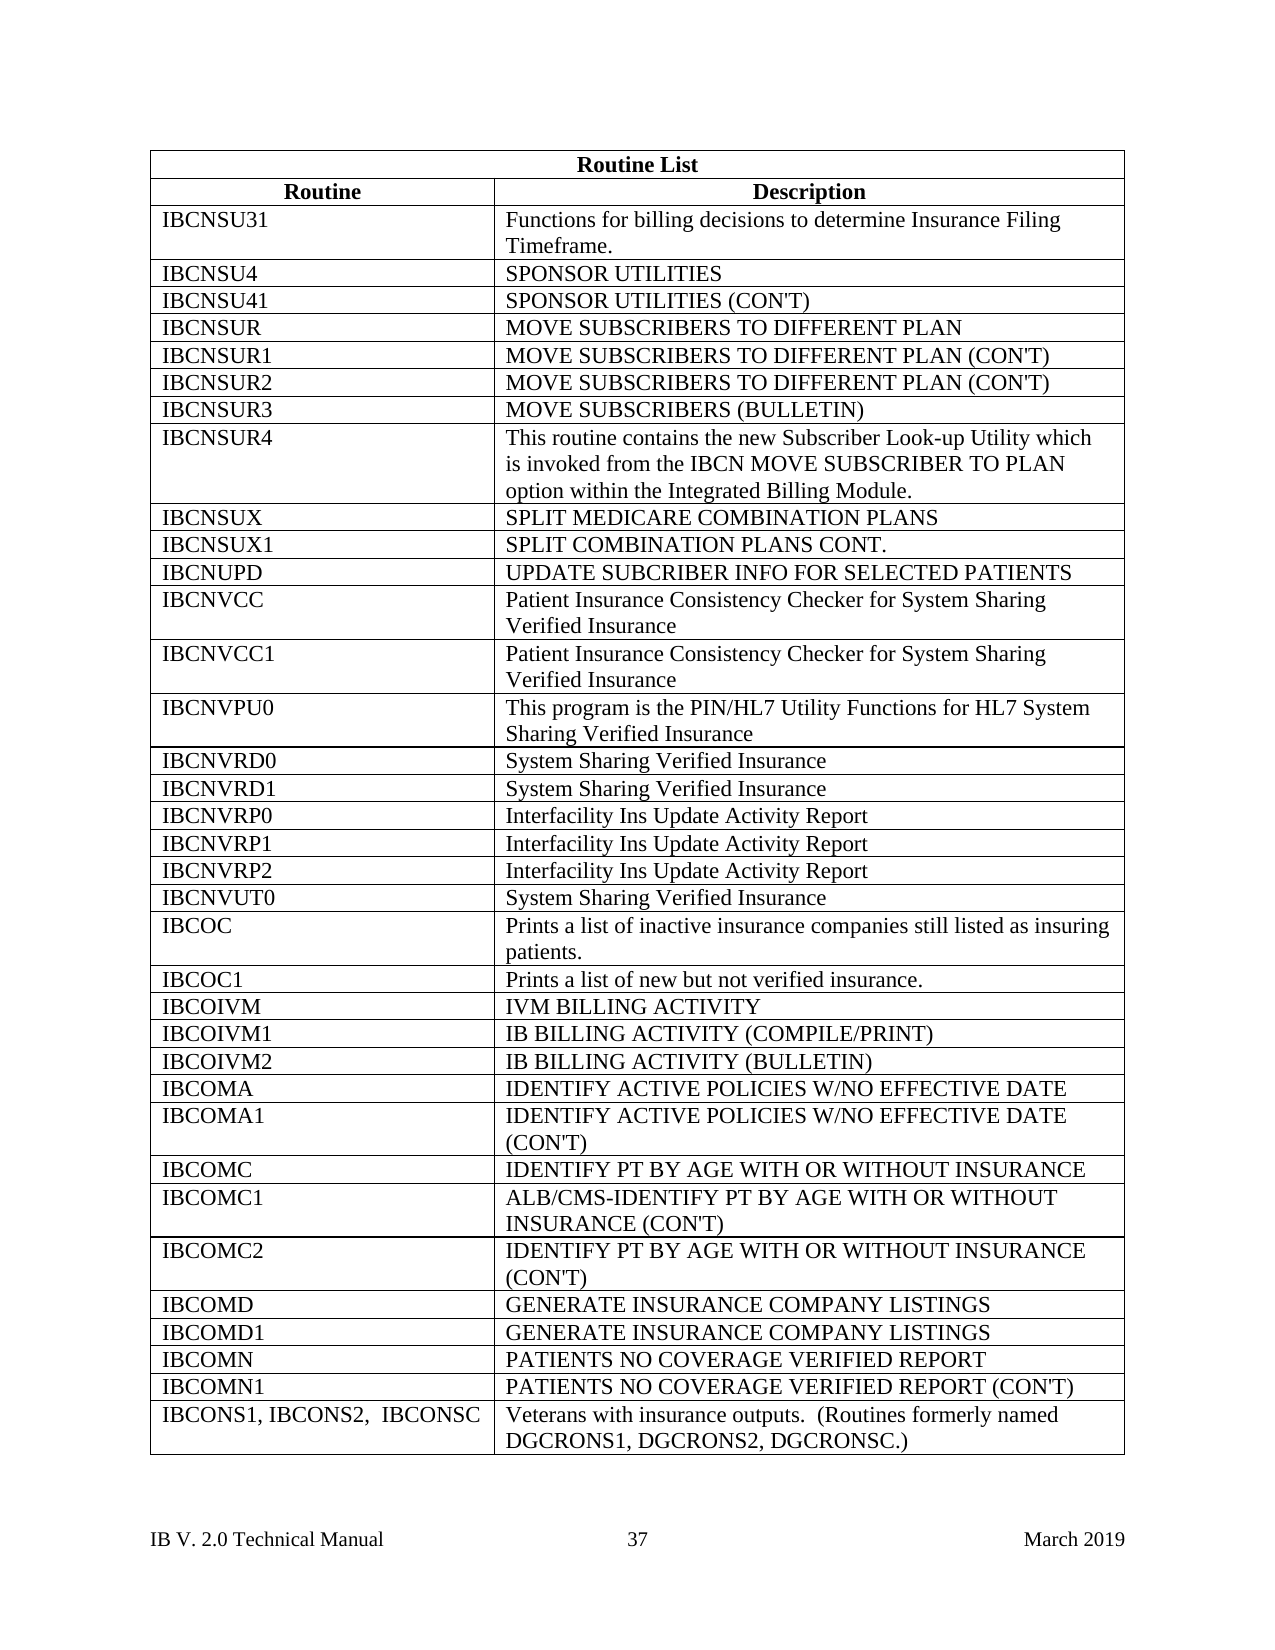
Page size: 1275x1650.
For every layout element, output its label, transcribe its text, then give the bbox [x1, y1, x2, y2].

table_cell IDENTIFY ACTIVE POLICIES W/NO EFFECTIVE DATE [495, 1075, 1124, 1102]
table_cell PATIENTS NO COVERAGE VERIFIED REPORT [495, 1346, 1124, 1372]
table_cell IBCOMN1 [151, 1374, 494, 1400]
table_cell IBCOIVM [151, 993, 494, 1019]
table_cell IBCNSUR2 [151, 369, 494, 396]
table_cell IBCOC [151, 912, 494, 964]
table_cell Description [495, 179, 1124, 205]
table_cell This routine contains the new Subscriber Look-up Utility which is invoked from the IBCN MOVE SUBSCRIBER TO PLAN option within the Integrated Billing Module. [495, 424, 1124, 503]
table_cell Prints a list of new but not verified insurance. [495, 966, 1124, 992]
table_cell IBCNVPU0 [151, 694, 494, 746]
table_cell GENERATE INSURANCE COMPANY LISTINGS [495, 1291, 1124, 1318]
table_cell System Sharing Verified Insurance [495, 775, 1124, 801]
table_cell Interfacility Ins Update Activity Report [495, 857, 1124, 883]
table_cell GENERATE INSURANCE COMPANY LISTINGS [495, 1319, 1124, 1345]
table_cell PATIENTS NO COVERAGE VERIFIED REPORT (CON'T) [495, 1374, 1124, 1400]
table_cell IBCNVCC [151, 586, 494, 639]
table_cell Interfacility Ins Update Activity Report [495, 802, 1124, 829]
table_cell MOVE SUBSCRIBERS TO DIFFERENT PLAN (CON'T) [495, 369, 1124, 396]
table_cell IBCNVRP1 [151, 830, 494, 856]
table_cell IBCOMD [151, 1291, 494, 1318]
table_cell Functions for billing decisions to determine Insurance Filing Timeframe. [495, 206, 1124, 258]
table_cell IBCOMC1 [151, 1184, 494, 1236]
table_cell IBCNSUR4 [151, 424, 494, 503]
table_cell UPDATE SUBCRIBER INFO FOR SELECTED PATIENTS [495, 559, 1124, 585]
table_cell IBCNVRP2 [151, 857, 494, 883]
table_cell IBCNSU41 [151, 287, 494, 313]
table_cell IBCNSUX [151, 504, 494, 530]
table_cell IBCNSU31 [151, 206, 494, 258]
table_cell IBCNSUR1 [151, 342, 494, 368]
table_cell IBCNUPD [151, 559, 494, 585]
table_cell IBCOIVM1 [151, 1020, 494, 1047]
table_cell Interfacility Ins Update Activity Report [495, 830, 1124, 856]
table_cell System Sharing Verified Insurance [495, 748, 1124, 774]
table_cell IBCOMA1 [151, 1103, 494, 1155]
table_cell MOVE SUBSCRIBERS TO DIFFERENT PLAN [495, 314, 1124, 341]
table_cell Patient Insurance Consistency Checker for System Sharing Verified Insurance [495, 586, 1124, 639]
table_cell IB BILLING ACTIVITY (COMPILE/PRINT) [495, 1020, 1124, 1047]
table_cell IB BILLING ACTIVITY (BULLETIN) [495, 1048, 1124, 1074]
table_cell IBCNVRD1 [151, 775, 494, 801]
table_cell IBCOMN [151, 1346, 494, 1372]
table_cell SPLIT COMBINATION PLANS CONT. [495, 531, 1124, 558]
table_cell IBCONS1, IBCONS2, IBCONSC [151, 1401, 494, 1453]
table_cell IBCNVUT0 [151, 885, 494, 911]
table_cell IBCOMC [151, 1156, 494, 1183]
table_cell IDENTIFY ACTIVE POLICIES W/NO EFFECTIVE DATE (CON'T) [495, 1103, 1124, 1155]
table_cell Prints a list of inactive insurance companies still listed as insuring patients. [495, 912, 1124, 964]
table_cell SPONSOR UTILITIES [495, 260, 1124, 286]
table_cell IDENTIFY PT BY AGE WITH OR WITHOUT INSURANCE [495, 1156, 1124, 1183]
table_cell IVM BILLING ACTIVITY [495, 993, 1124, 1019]
table_cell IDENTIFY PT BY AGE WITH OR WITHOUT INSURANCE (CON'T) [495, 1238, 1124, 1290]
table_cell SPLIT MEDICARE COMBINATION PLANS [495, 504, 1124, 530]
table_cell IBCOMC2 [151, 1238, 494, 1290]
table_cell Patient Insurance Consistency Checker for System Sharing Verified Insurance [495, 640, 1124, 693]
table_cell Routine [151, 179, 494, 205]
table_cell IBCOMA [151, 1075, 494, 1102]
table_cell System Sharing Verified Insurance [495, 885, 1124, 911]
table_cell IBCNVCC1 [151, 640, 494, 693]
table_cell This program is the PIN/HL7 Utility Functions for HL7 System Sharing Verified Insurance [495, 694, 1124, 746]
table_cell IBCNSUX1 [151, 531, 494, 558]
table_cell IBCOC1 [151, 966, 494, 992]
table_cell SPONSOR UTILITIES (CON'T) [495, 287, 1124, 313]
table_cell IBCNVRP0 [151, 802, 494, 829]
table_header Routine List [151, 151, 1124, 177]
table_cell Veterans with insurance outputs. (Routines formerly named DGCRONS1, DGCRONS2, DGCRONSC.) [495, 1401, 1124, 1453]
table_cell IBCNVRD0 [151, 748, 494, 774]
table_cell IBCNSUR [151, 314, 494, 341]
table_cell IBCOIVM2 [151, 1048, 494, 1074]
table_cell IBCNSUR3 [151, 397, 494, 423]
table_cell ALB/CMS-IDENTIFY PT BY AGE WITH OR WITHOUT INSURANCE (CON'T) [495, 1184, 1124, 1236]
table_cell IBCNSU4 [151, 260, 494, 286]
table_cell MOVE SUBSCRIBERS TO DIFFERENT PLAN (CON'T) [495, 342, 1124, 368]
table_cell MOVE SUBSCRIBERS (BULLETIN) [495, 397, 1124, 423]
table_cell IBCOMD1 [151, 1319, 494, 1345]
